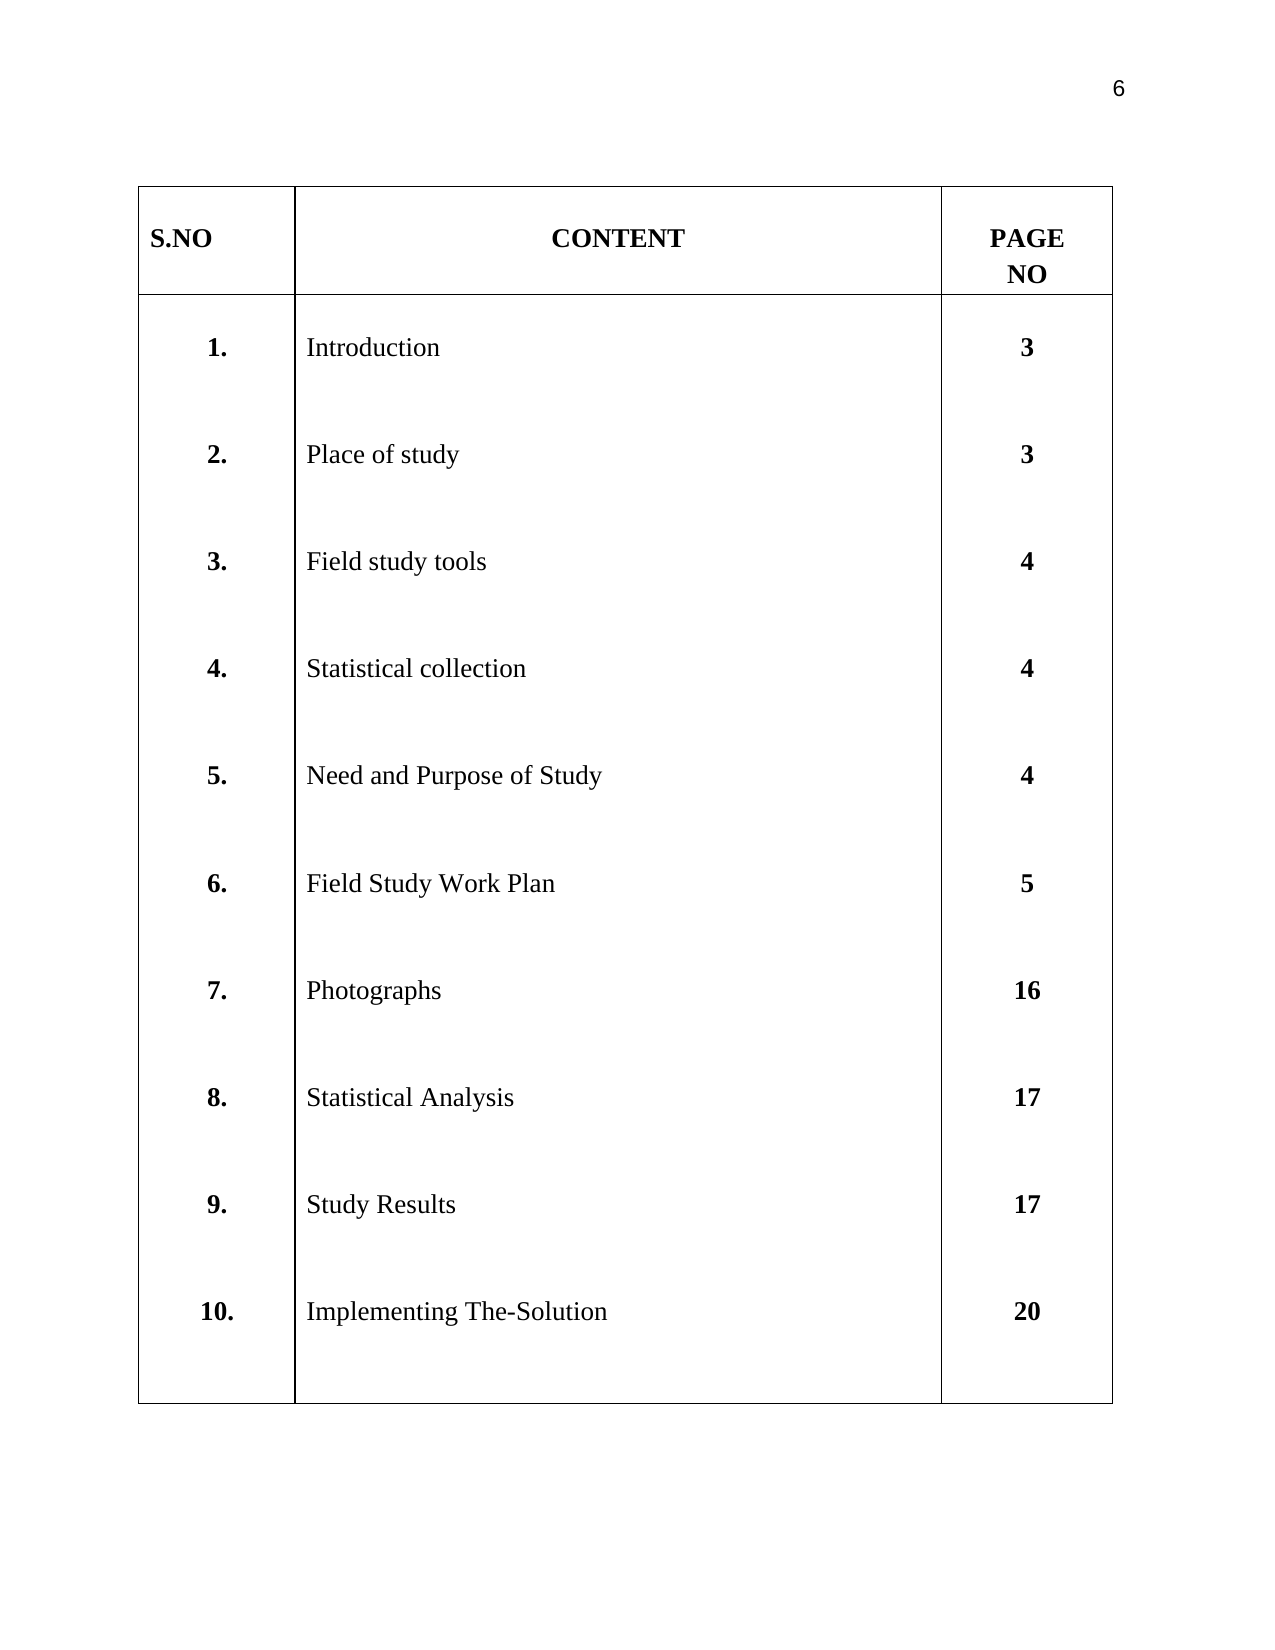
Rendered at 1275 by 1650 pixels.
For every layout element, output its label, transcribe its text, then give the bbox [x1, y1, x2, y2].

table_cell 3 3 4 4 4 5 16 17 17 20 [942, 295, 1112, 1403]
table_cell 1. 2. 3. 4. 5. 6. 7. 8. 9. 10. [139, 295, 294, 1403]
table_header CONTENT [296, 187, 941, 294]
table_header PAGE NO [942, 187, 1112, 294]
table_header S.NO [139, 187, 294, 294]
table_cell Introduction Place of study Field study tools Statistical collection Need and Purpose of Study Field Study Work Plan Photographs Statistical Analysis Study Results Implementing The-Solution [296, 295, 941, 1403]
